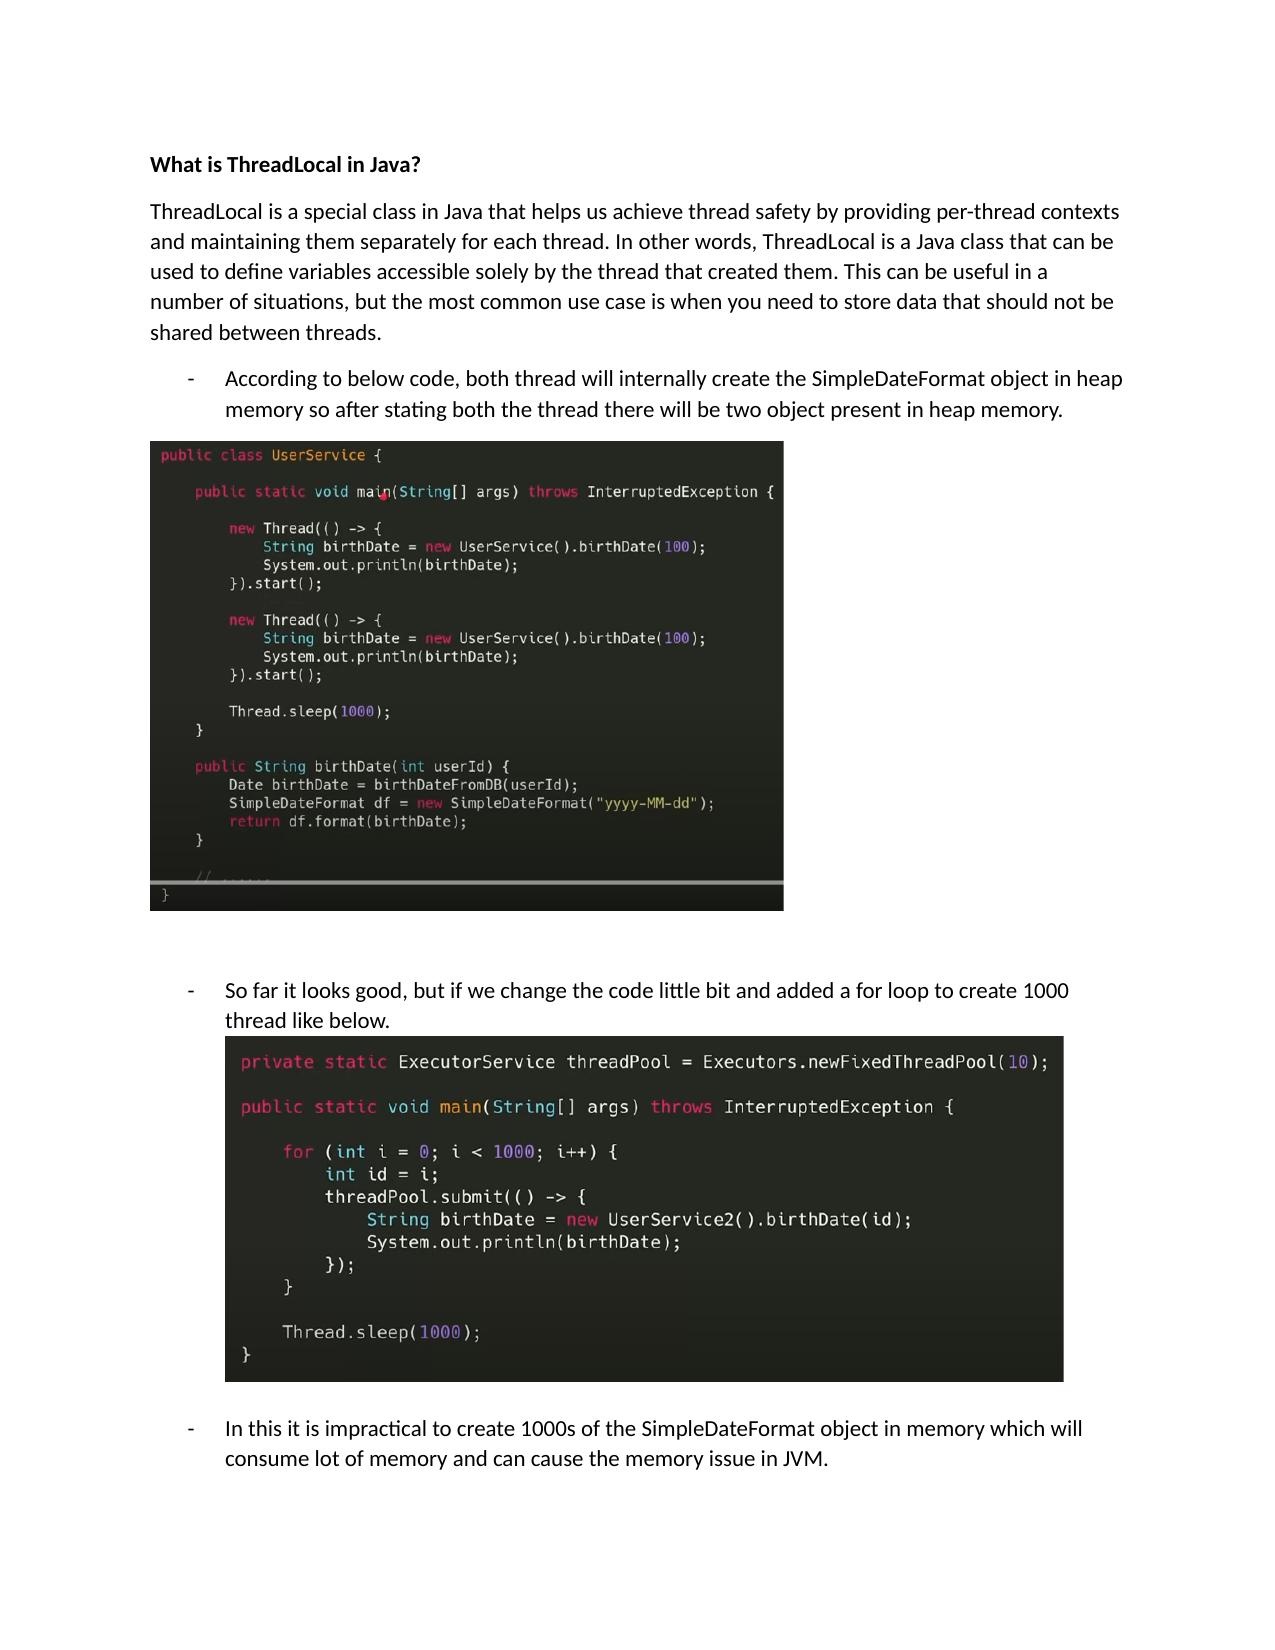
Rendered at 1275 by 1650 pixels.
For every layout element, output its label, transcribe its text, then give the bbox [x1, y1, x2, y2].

list So far it looks good, but if we change the code little bit and added a for loop to create 1000 thread like below. [187, 976, 1125, 1034]
list In this it is impractical to create 1000s of the SimpleDateFormat object in memory which will consume lot of memory and can cause the memory issue in JVM. [187, 1414, 1125, 1472]
text ThreadLocal is a special class in Java that helps us achieve thread safety by providing per-thread contexts and maintaining them separately for each thread. In other words, ThreadLocal is a Java class that can be used to define variables accessible solely by the thread that created them. This can be useful in a number of situations, but the most common use case is when you need to store data that should not be shared between threads. [150, 197, 1125, 346]
text What is ThreadLocal in Java? [150, 150, 1125, 178]
picture [225, 1036, 1064, 1382]
list According to below code, both thread will internally create the SimpleDateFormat object in heap memory so after stating both the thread there will be two object present in heap memory. [187, 364, 1125, 423]
picture [150, 441, 784, 911]
